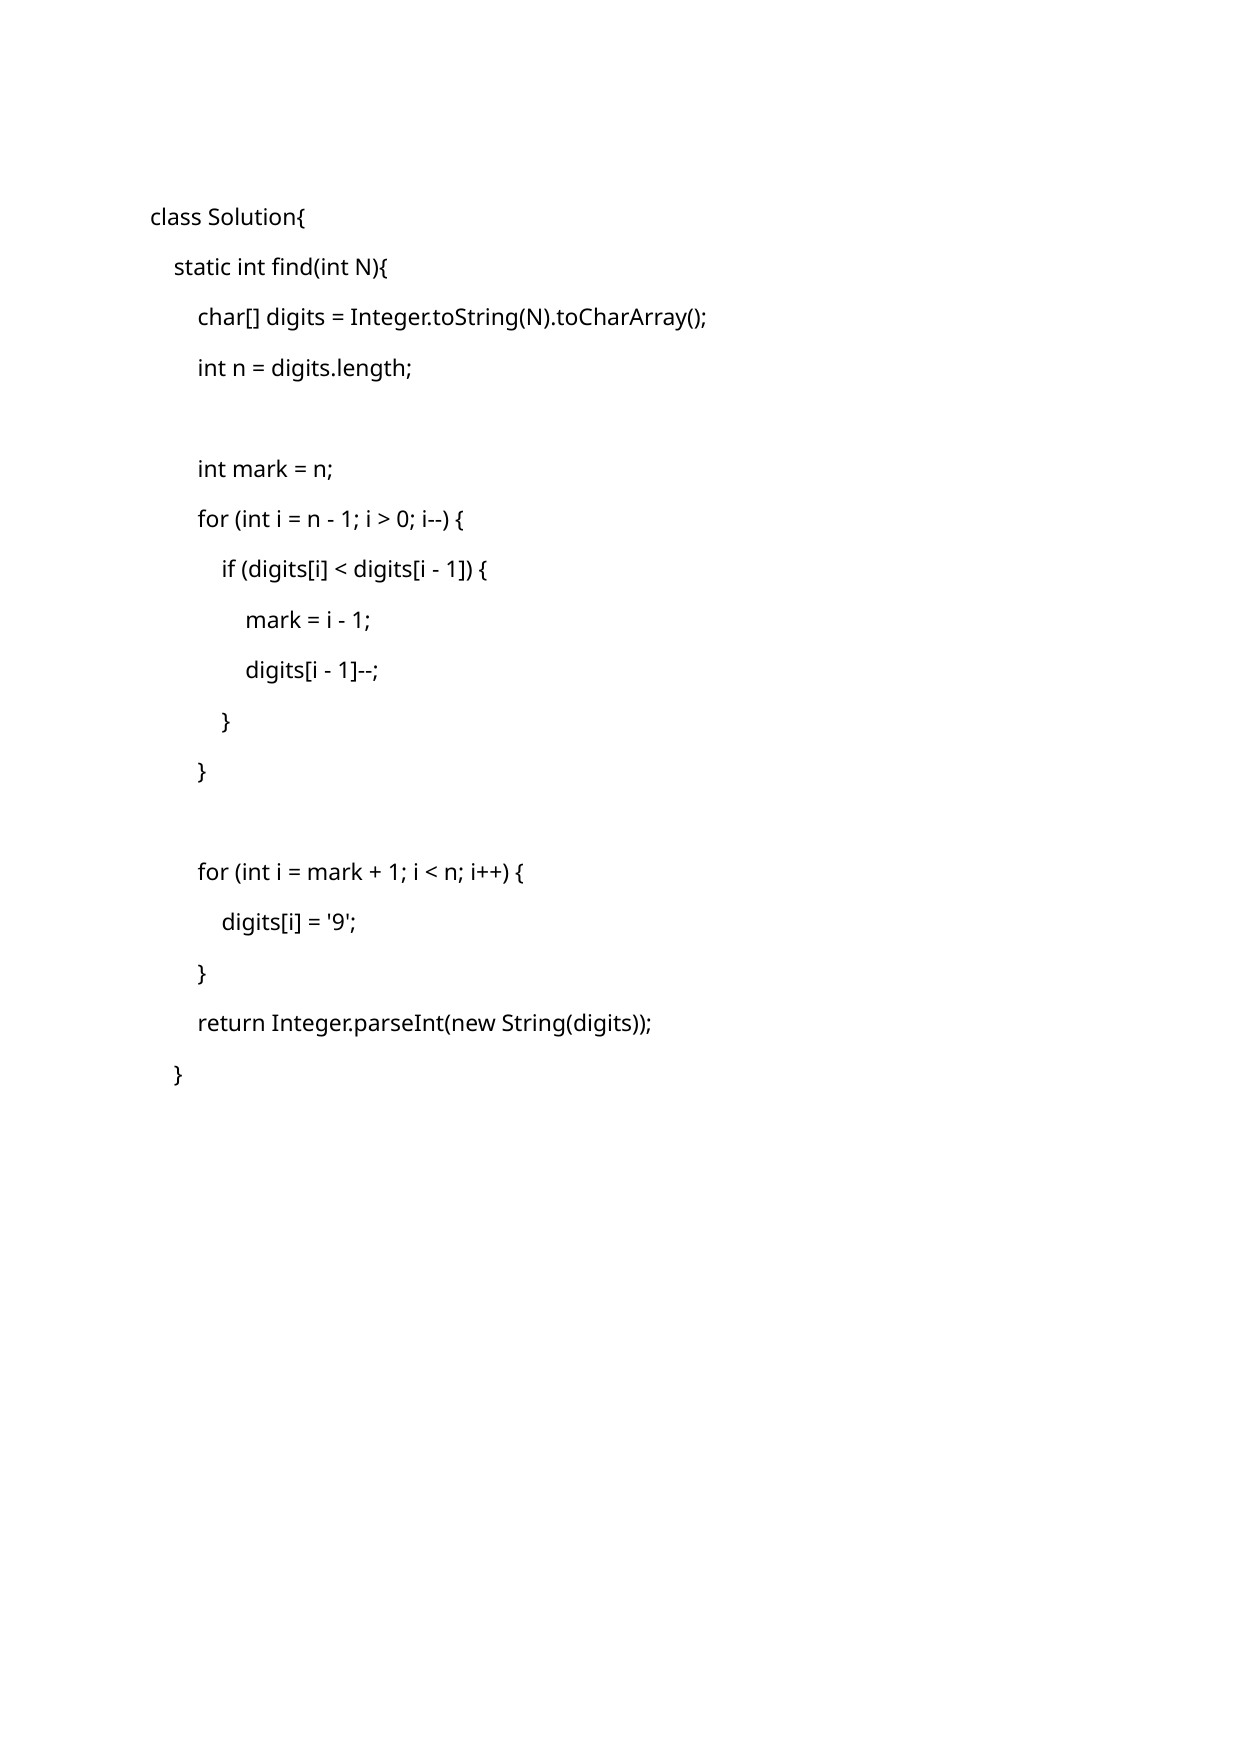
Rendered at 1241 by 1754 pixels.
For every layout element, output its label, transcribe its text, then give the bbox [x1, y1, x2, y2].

text mark = i - 1; [150, 604, 1090, 635]
text for (int i = mark + 1; i < n; i++) { [150, 856, 1090, 887]
text for (int i = n - 1; i > 0; i--) { [150, 503, 1090, 534]
text static int find(int N){ [150, 251, 1090, 282]
text int n = digits.length; [150, 352, 1090, 383]
text return Integer.parseInt(new String(digits)); [150, 1007, 1090, 1038]
text } [150, 755, 1090, 786]
text int mark = n; [150, 452, 1090, 484]
text digits[i - 1]--; [150, 654, 1090, 685]
text if (digits[i] < digits[i - 1]) { [150, 553, 1090, 584]
text } [150, 957, 1090, 988]
text digits[i] = '9'; [150, 906, 1090, 937]
text class Solution{ [150, 200, 1090, 232]
text } [150, 704, 1090, 736]
text char[] digits = Integer.toString(N).toCharArray(); [150, 301, 1090, 332]
text } [150, 1057, 1090, 1089]
